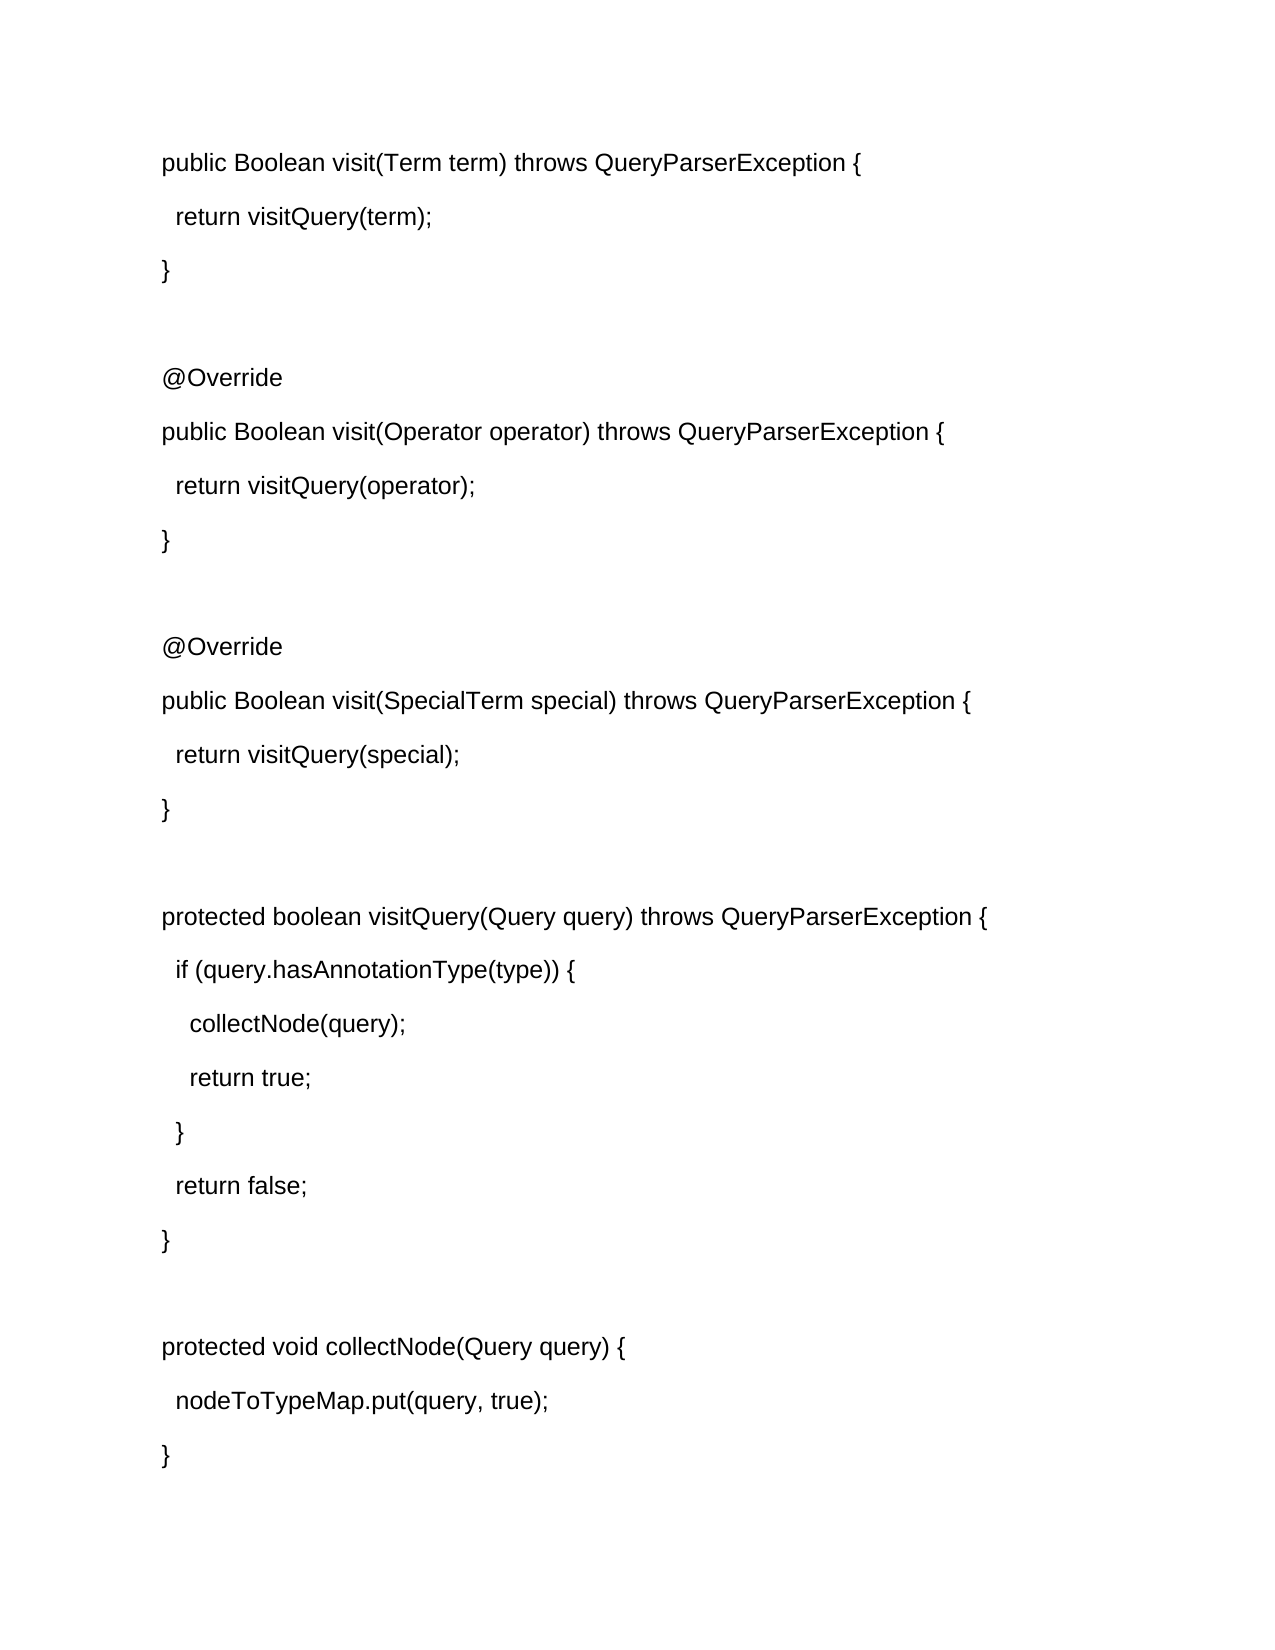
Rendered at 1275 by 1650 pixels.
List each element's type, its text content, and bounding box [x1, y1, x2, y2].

text } [148, 1117, 1127, 1146]
text return false; [148, 1171, 1127, 1199]
text protected boolean visitQuery(Query query) throws QueryParserException { [148, 902, 1127, 930]
text } [148, 1440, 1127, 1469]
text return visitQuery(special); [148, 740, 1127, 769]
text public Boolean visit(Term term) throws QueryParserException { [148, 148, 1127, 176]
text } [148, 1225, 1127, 1253]
text @Override [148, 632, 1127, 661]
text public Boolean visit(Operator operator) throws QueryParserException { [148, 417, 1127, 446]
text return true; [148, 1063, 1127, 1092]
text if (query.hasAnnotationType(type)) { [148, 955, 1127, 984]
text return visitQuery(term); [148, 201, 1127, 230]
text } [148, 794, 1127, 823]
text collectNode(query); [148, 1009, 1127, 1038]
text nodeToTypeMap.put(query, true); [148, 1386, 1127, 1415]
text } [148, 255, 1127, 284]
text public Boolean visit(SpecialTerm special) throws QueryParserException { [148, 686, 1127, 715]
text @Override [148, 363, 1127, 392]
text protected void collectNode(Query query) { [148, 1332, 1127, 1361]
text return visitQuery(operator); [148, 471, 1127, 499]
text } [148, 524, 1127, 553]
